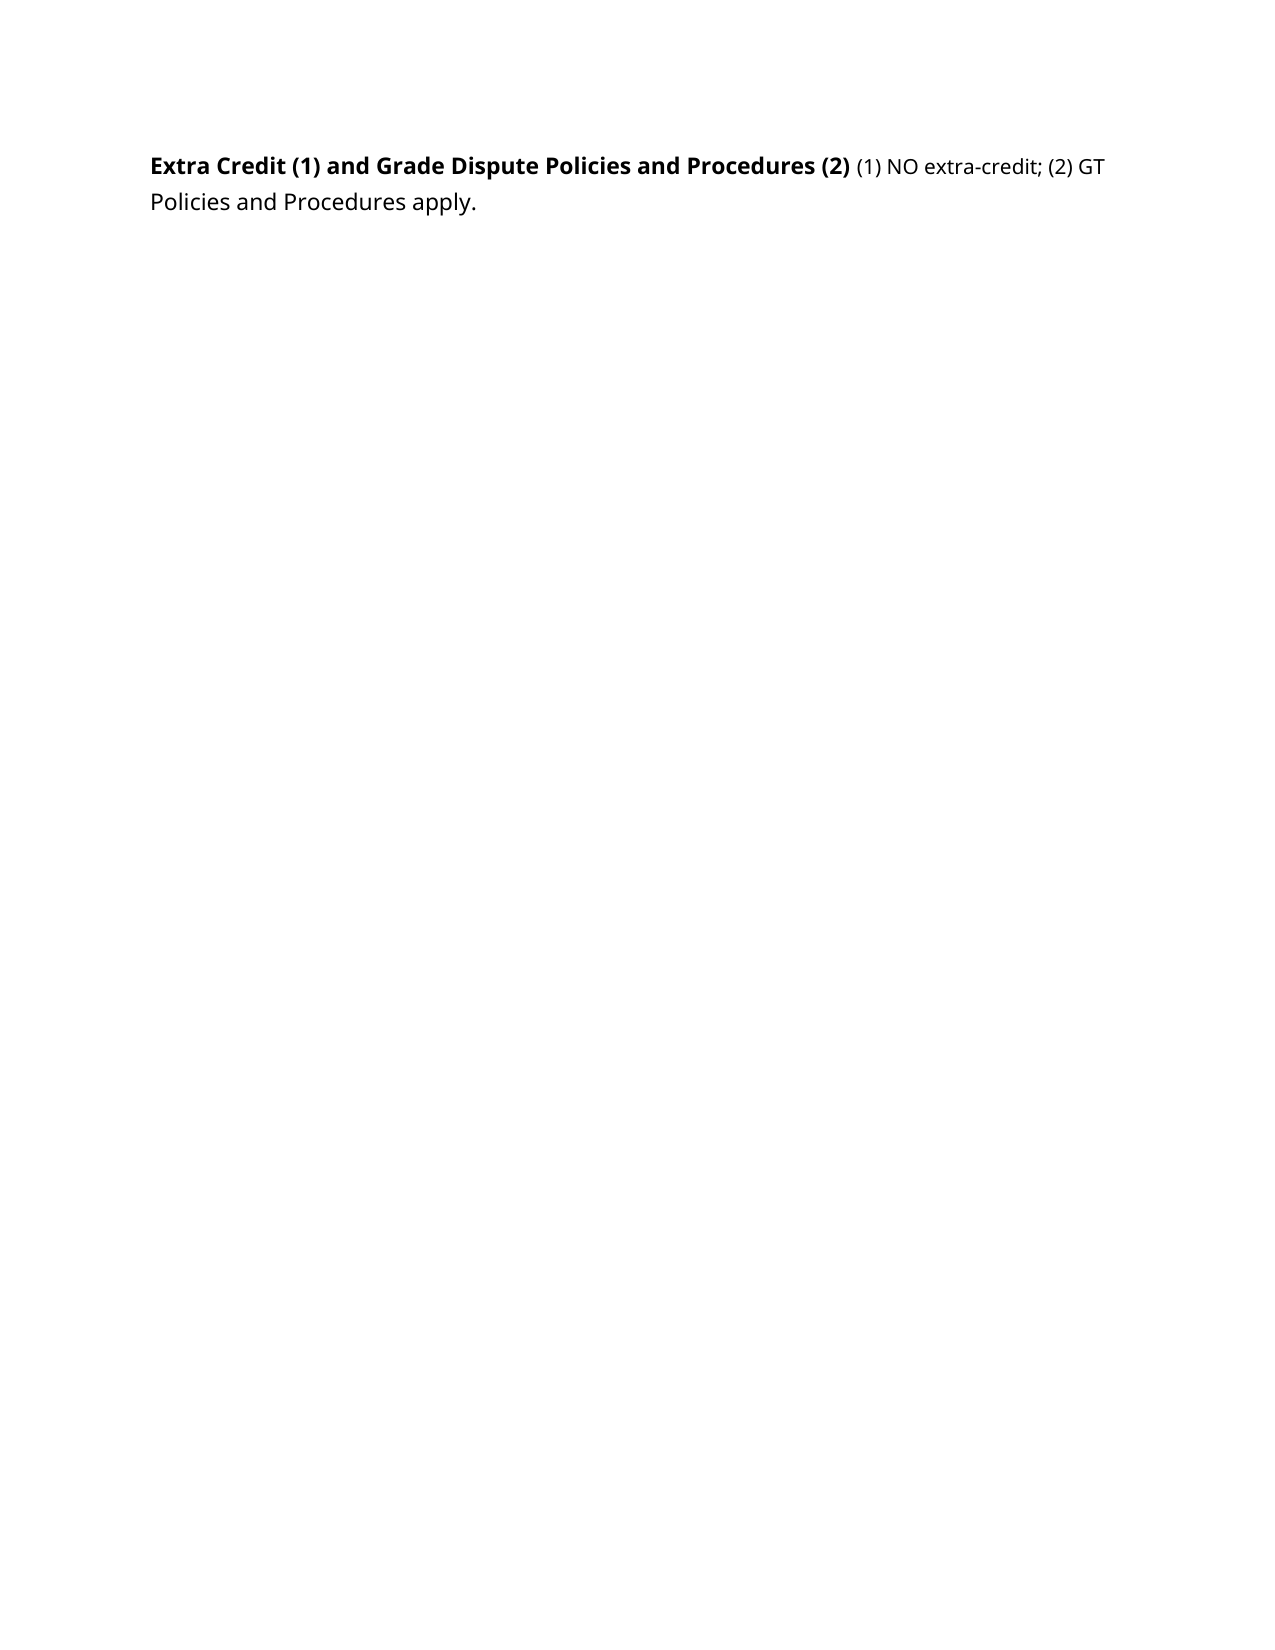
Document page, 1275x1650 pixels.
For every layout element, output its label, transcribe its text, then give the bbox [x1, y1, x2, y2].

text Extra Credit (1) and Grade Dispute Policies and Procedures (2) (1) NO extra-credit; (2) GT Policies and Procedures apply. [150, 150, 1125, 217]
